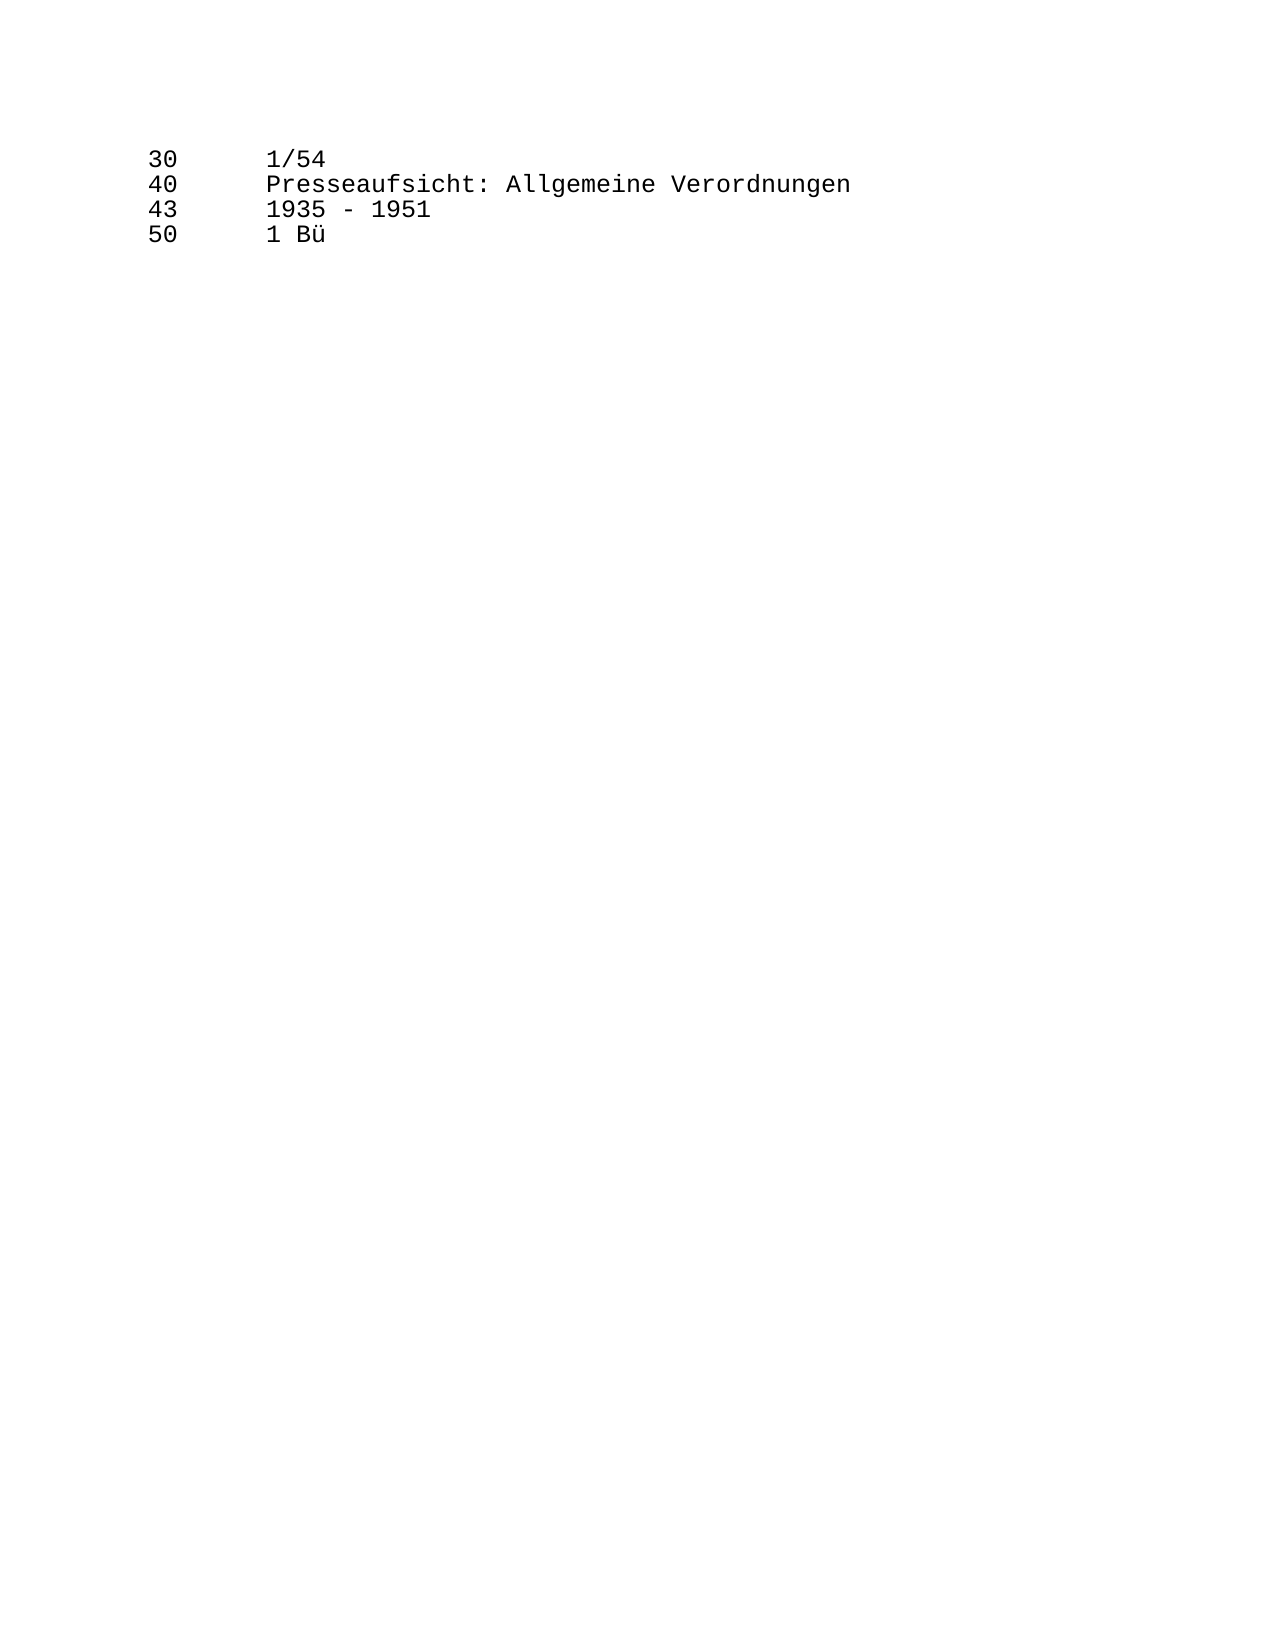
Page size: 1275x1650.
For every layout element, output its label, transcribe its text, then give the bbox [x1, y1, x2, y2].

text 40 s[1{Presseaufsicht}: 2{Allgemeine Verordnungen}]s [148, 173, 1127, 198]
text 50 1 Bü [148, 223, 1127, 248]
text 30 1/54 [148, 148, 1127, 173]
text 43 1935 - 1951 [148, 198, 1127, 223]
